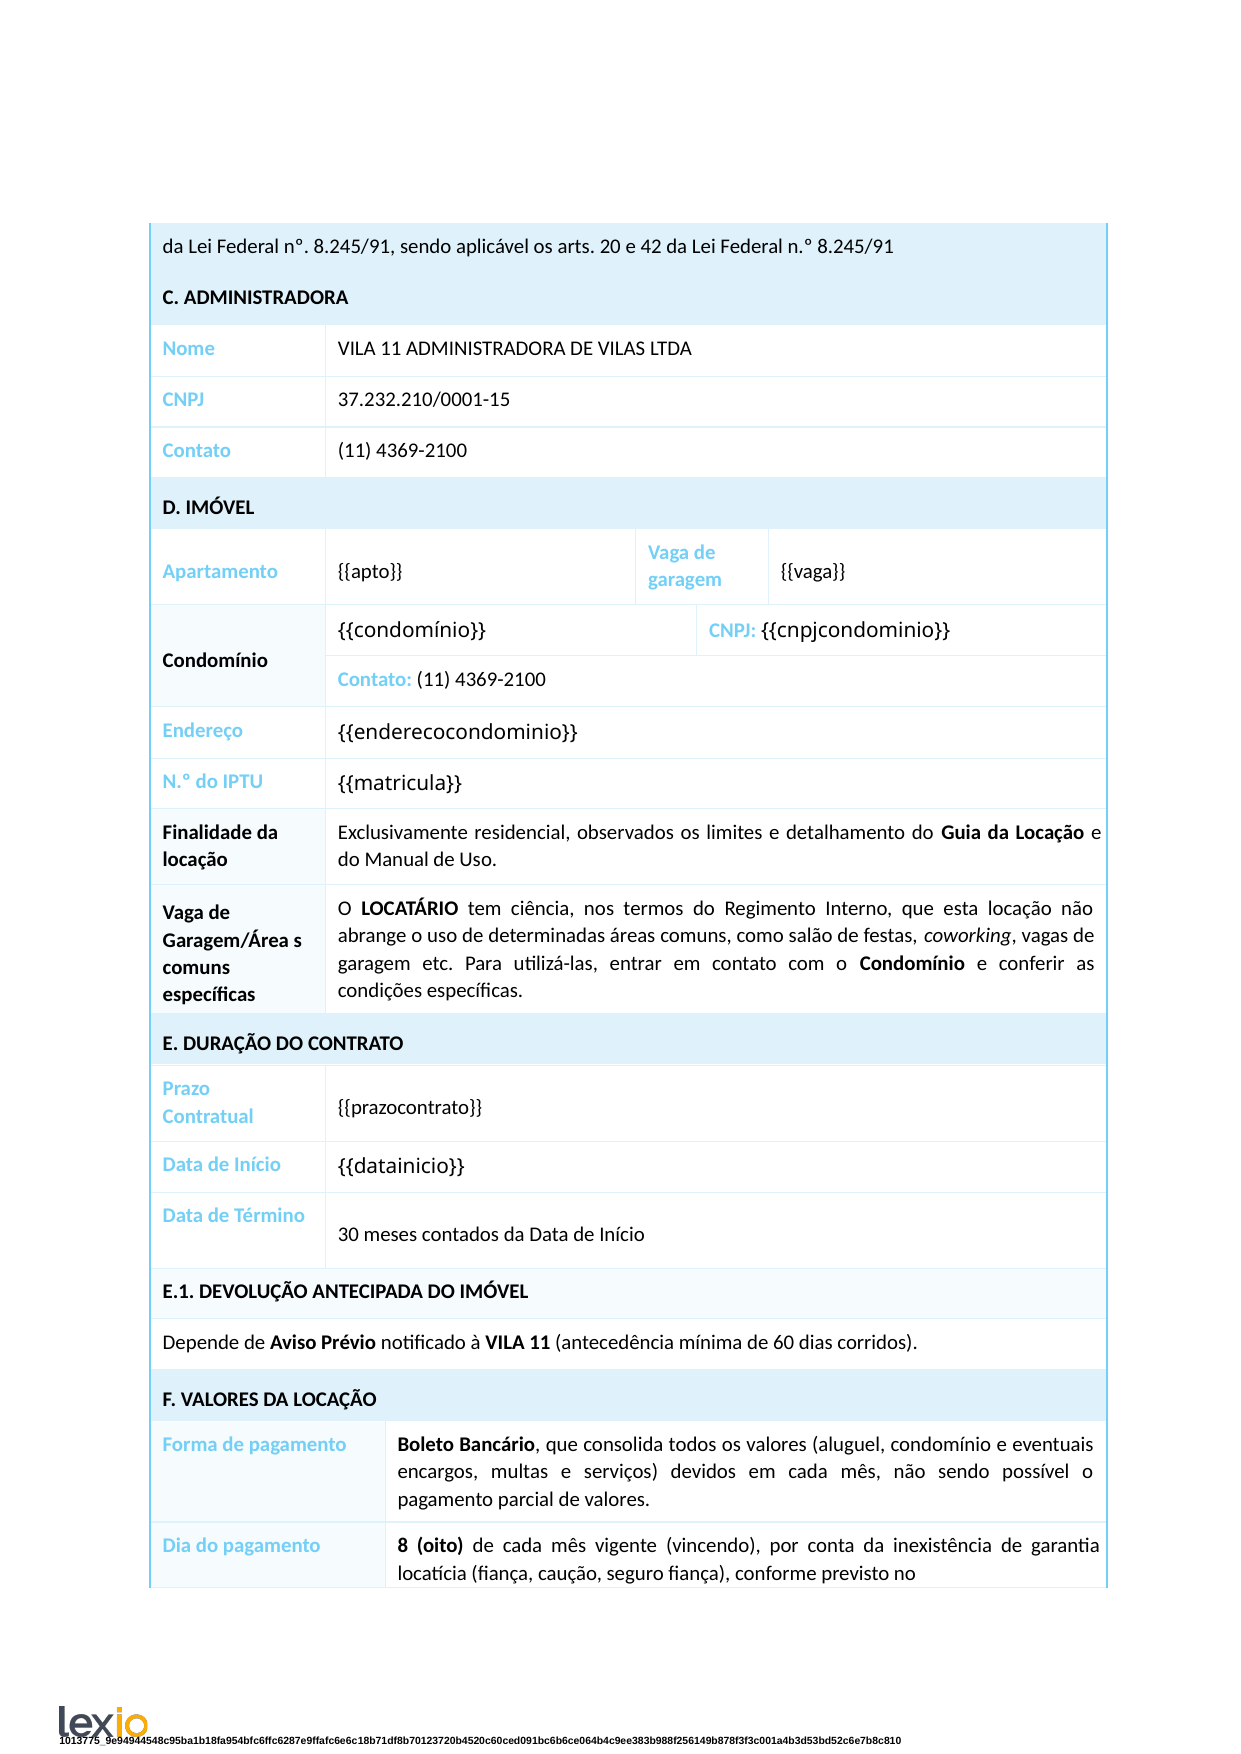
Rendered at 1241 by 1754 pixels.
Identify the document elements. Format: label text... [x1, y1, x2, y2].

table_cell E.1. DEVOLUÇÃO ANTECIPADA DO IMÓVEL [151, 1269, 1106, 1318]
table_cell CNPJ [151, 377, 325, 426]
table_cell CNPJ: {{cnpjcondominio}} [697, 605, 1106, 655]
table_cell {{matricula}} [326, 759, 1106, 808]
table_cell {{vaga}} [769, 529, 1106, 604]
table_cell E. DURAÇÃO DO CONTRATO [151, 1013, 1106, 1064]
table_cell Condomínio [151, 605, 325, 706]
table_cell Forma de pagamento [151, 1421, 385, 1521]
table_cell VILA 11 ADMINISTRADORA DE VILAS LTDA [326, 325, 1106, 376]
table_cell 30 meses contados da Data de Início [326, 1193, 1106, 1267]
table_cell Data de Término [151, 1193, 325, 1267]
table_cell D. IMÓVEL [151, 477, 1106, 528]
table_cell Depende de Aviso Prévio notificado à VILA 11 (antecedência mínima de 60 dias corridos). [151, 1319, 1106, 1369]
table_cell Finalidade da locação [151, 809, 325, 884]
table_cell Exclusivamente residencial, observados os limites e detalhamento do Guia da Locação e do Manual de Uso. [326, 809, 1106, 884]
table_cell (11) 4369-2100 [326, 428, 1106, 477]
table_cell Nome [151, 325, 325, 376]
table_cell Data de Início [151, 1142, 325, 1192]
table_cell {{datainicio}} [326, 1142, 1106, 1192]
picture [59, 1706, 148, 1737]
table_cell 8 (oito) de cada mês vigente (vincendo), por conta da inexistência de garantia locatícia (fiança, caução, seguro fiança), conforme previsto no [386, 1523, 1106, 1587]
table_cell {{condomínio}} [326, 605, 696, 655]
table_header da Lei Federal nº. 8.245/91, sendo aplicável os arts. 20 e 42 da Lei Federal n.º 8.245/91 C. ADMINISTRADORA [151, 224, 1106, 324]
table_cell Vaga de garagem [636, 529, 768, 604]
table_cell Vaga de Garagem/Área s comuns específicas [151, 885, 325, 1013]
table_cell {{apto}} [326, 529, 635, 604]
table_cell {{enderecocondominio}} [326, 707, 1106, 757]
table_cell Prazo Contratual [151, 1066, 325, 1141]
table_cell N.º do IPTU [151, 759, 325, 808]
table_cell F. VALORES DA LOCAÇÃO [151, 1369, 1106, 1420]
table_cell Contato [151, 428, 325, 477]
table_cell Contato: (11) 4369-2100 [326, 656, 1106, 706]
table_cell O LOCATÁRIO tem ciência, nos termos do Regimento Interno, que esta locação não abrange o uso de determinadas áreas comuns, como salão de festas, coworking, vagas de garagem etc. Para utilizá-las, entrar em contato com o Condomínio e conferir as condições específicas. [326, 885, 1106, 1013]
table_cell {{prazocontrato}} [326, 1066, 1106, 1141]
table_cell Dia do pagamento [151, 1523, 385, 1587]
table_cell Boleto Bancário, que consolida todos os valores (aluguel, condomínio e eventuais encargos, multas e serviços) devidos em cada mês, não sendo possível o pagamento parcial de valores. [386, 1421, 1106, 1521]
table_cell Apartamento [151, 529, 325, 604]
table_cell Endereço [151, 707, 325, 757]
table_cell 37.232.210/0001-15 [326, 377, 1106, 426]
